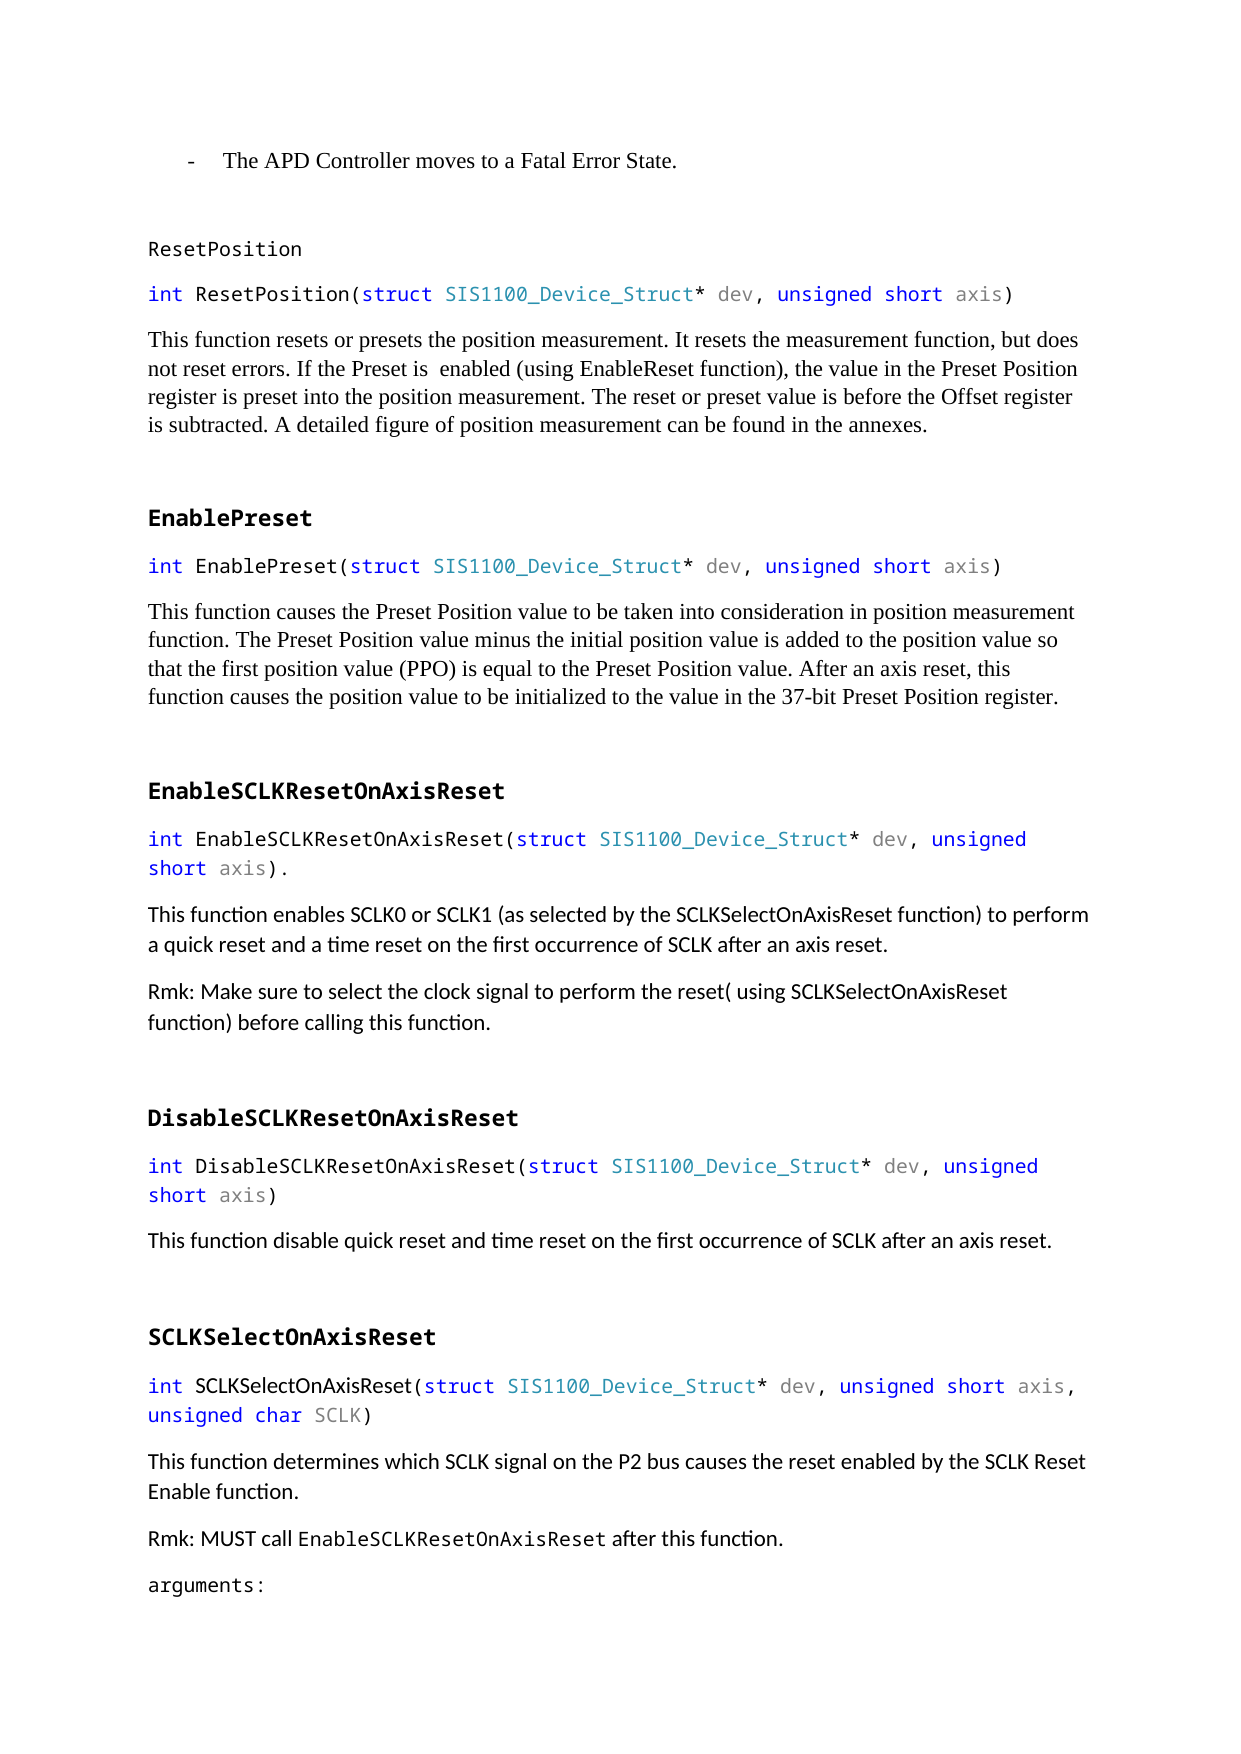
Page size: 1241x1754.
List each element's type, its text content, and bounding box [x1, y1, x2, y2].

text DisableSCLKResetOnAxisReset [148, 1101, 1093, 1133]
text Rmk: MUST call EnableSCLKResetOnAxisReset after this function. [148, 1524, 1093, 1552]
text This function disable quick reset and time reset on the first occurrence of SCLK after an axis reset. [148, 1227, 1093, 1255]
text SCLKSelectOnAxisReset [148, 1320, 1093, 1352]
text int ResetPosition(struct SIS1100_Device_Struct* dev, unsigned short axis) [148, 281, 1093, 307]
text int DisableSCLKResetOnAxisReset(struct SIS1100_Device_Struct* dev, unsigned short axis) [148, 1152, 1093, 1208]
text int EnableSCLKResetOnAxisReset(struct SIS1100_Device_Struct* dev, unsigned short axis). [148, 826, 1093, 882]
text This function determines which SCLK signal on the P2 bus causes the reset enabled by the SCLK Reset Enable function. [148, 1447, 1093, 1505]
list The APD Controller moves to a Fatal Error State. [185, 148, 1093, 175]
text arguments: [148, 1571, 1093, 1598]
text Rmk: Make sure to select the clock signal to perform the reset( using SCLKSelectOnAxisReset function) before calling this function. [148, 977, 1093, 1036]
text ResetPosition [148, 235, 1093, 262]
text EnableSCLKResetOnAxisReset [148, 775, 1093, 806]
text int SCLKSelectOnAxisReset(struct SIS1100_Device_Struct* dev, unsigned short axis, unsigned char SCLK) [148, 1371, 1093, 1428]
text This function enables SCLK0 or SCLK1 (as selected by the SCLKSelectOnAxisReset function) to perform a quick reset and a time reset on the first occurrence of SCLK after an axis reset. [148, 900, 1093, 959]
text EnablePreset [148, 502, 1093, 533]
text This function causes the Preset Position value to be taken into consideration in position measurement function. The Preset Position value minus the initial position value is added to the position value so that the first position value (PPO) is equal to the Preset Position value. After an axis reset, this function causes the position value to be initialized to the value in the 37-bit Preset Position register. [148, 598, 1093, 709]
text int EnablePreset(struct SIS1100_Device_Struct* dev, unsigned short axis) [148, 552, 1093, 579]
